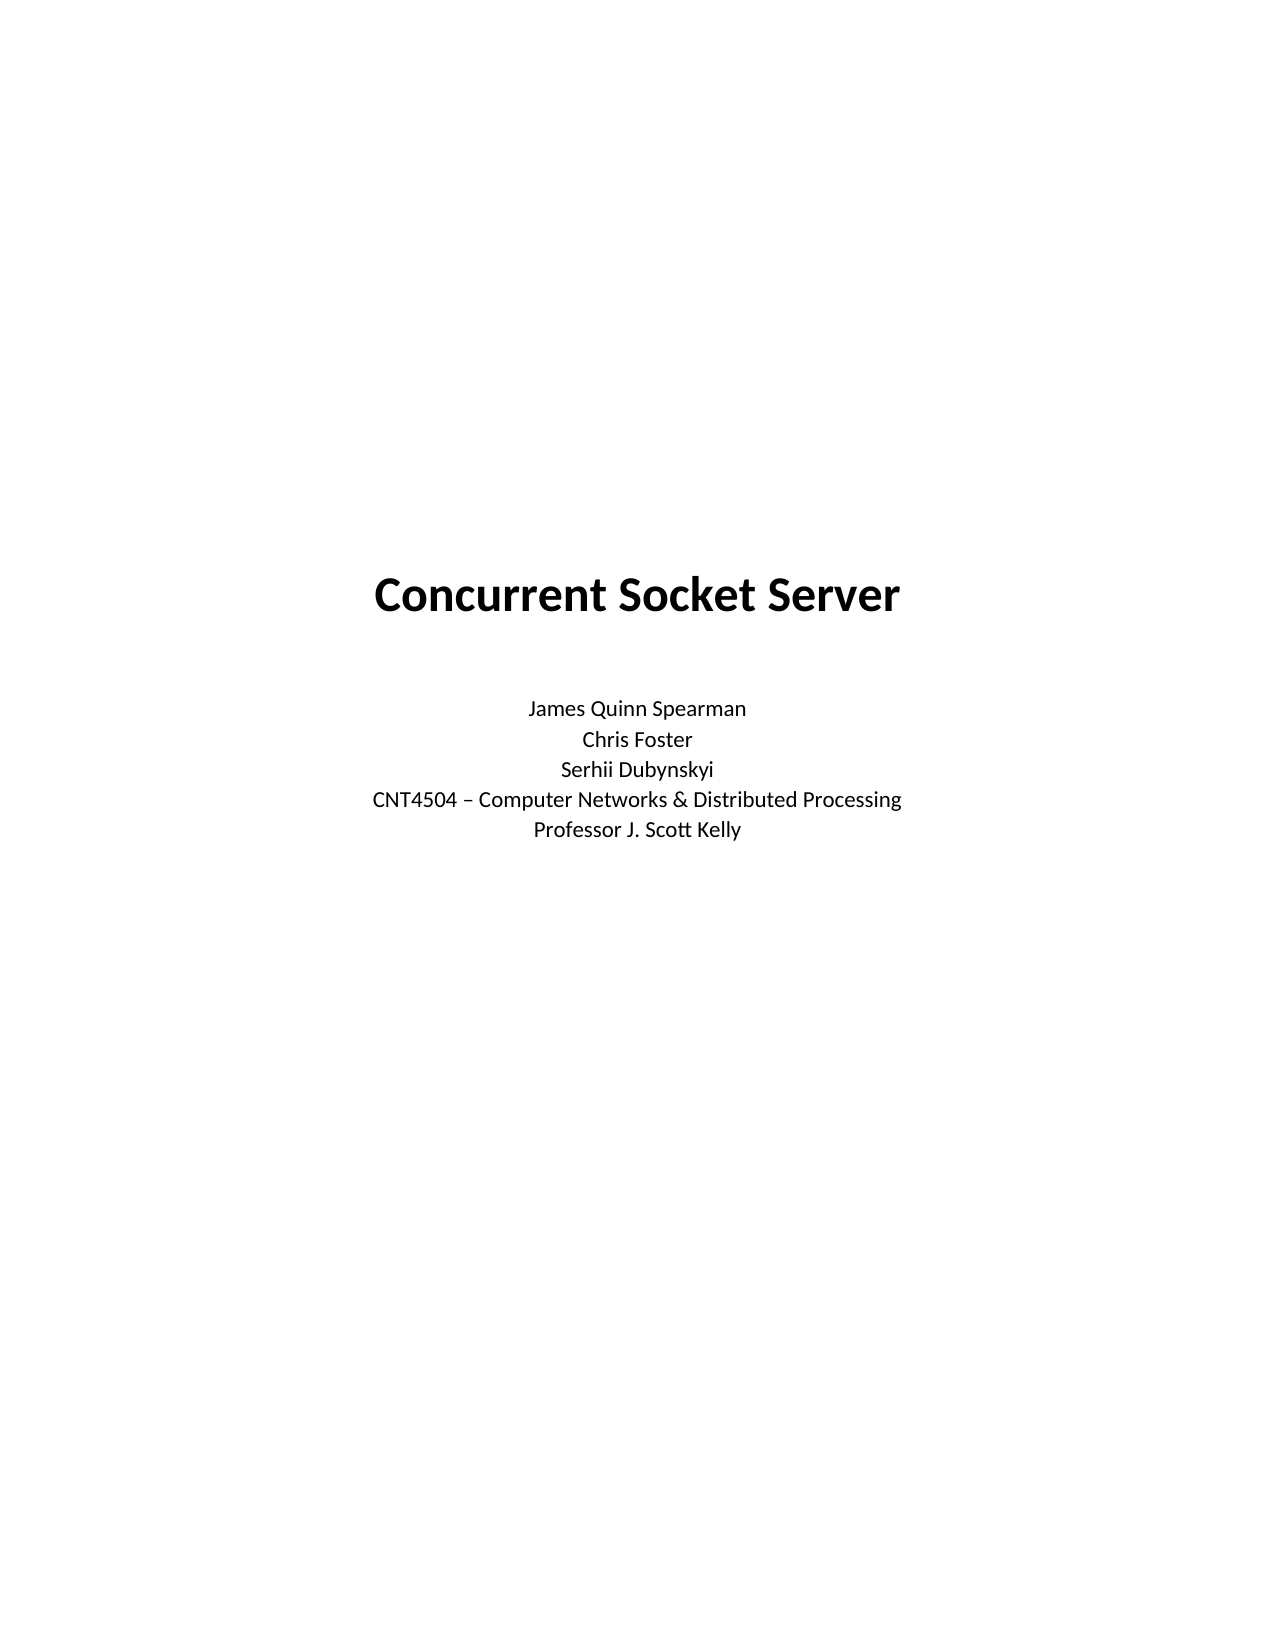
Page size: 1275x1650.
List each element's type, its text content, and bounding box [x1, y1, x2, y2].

text James Quinn Spearman [150, 694, 1125, 723]
text Professor J. Scott Kelly [150, 815, 1125, 843]
text Chris Foster [150, 725, 1125, 753]
text CNT4504 – Computer Networks & Distributed Processing [150, 785, 1125, 813]
text Concurrent Socket Server [150, 562, 1125, 623]
text Serhii Dubynskyi [150, 755, 1125, 783]
